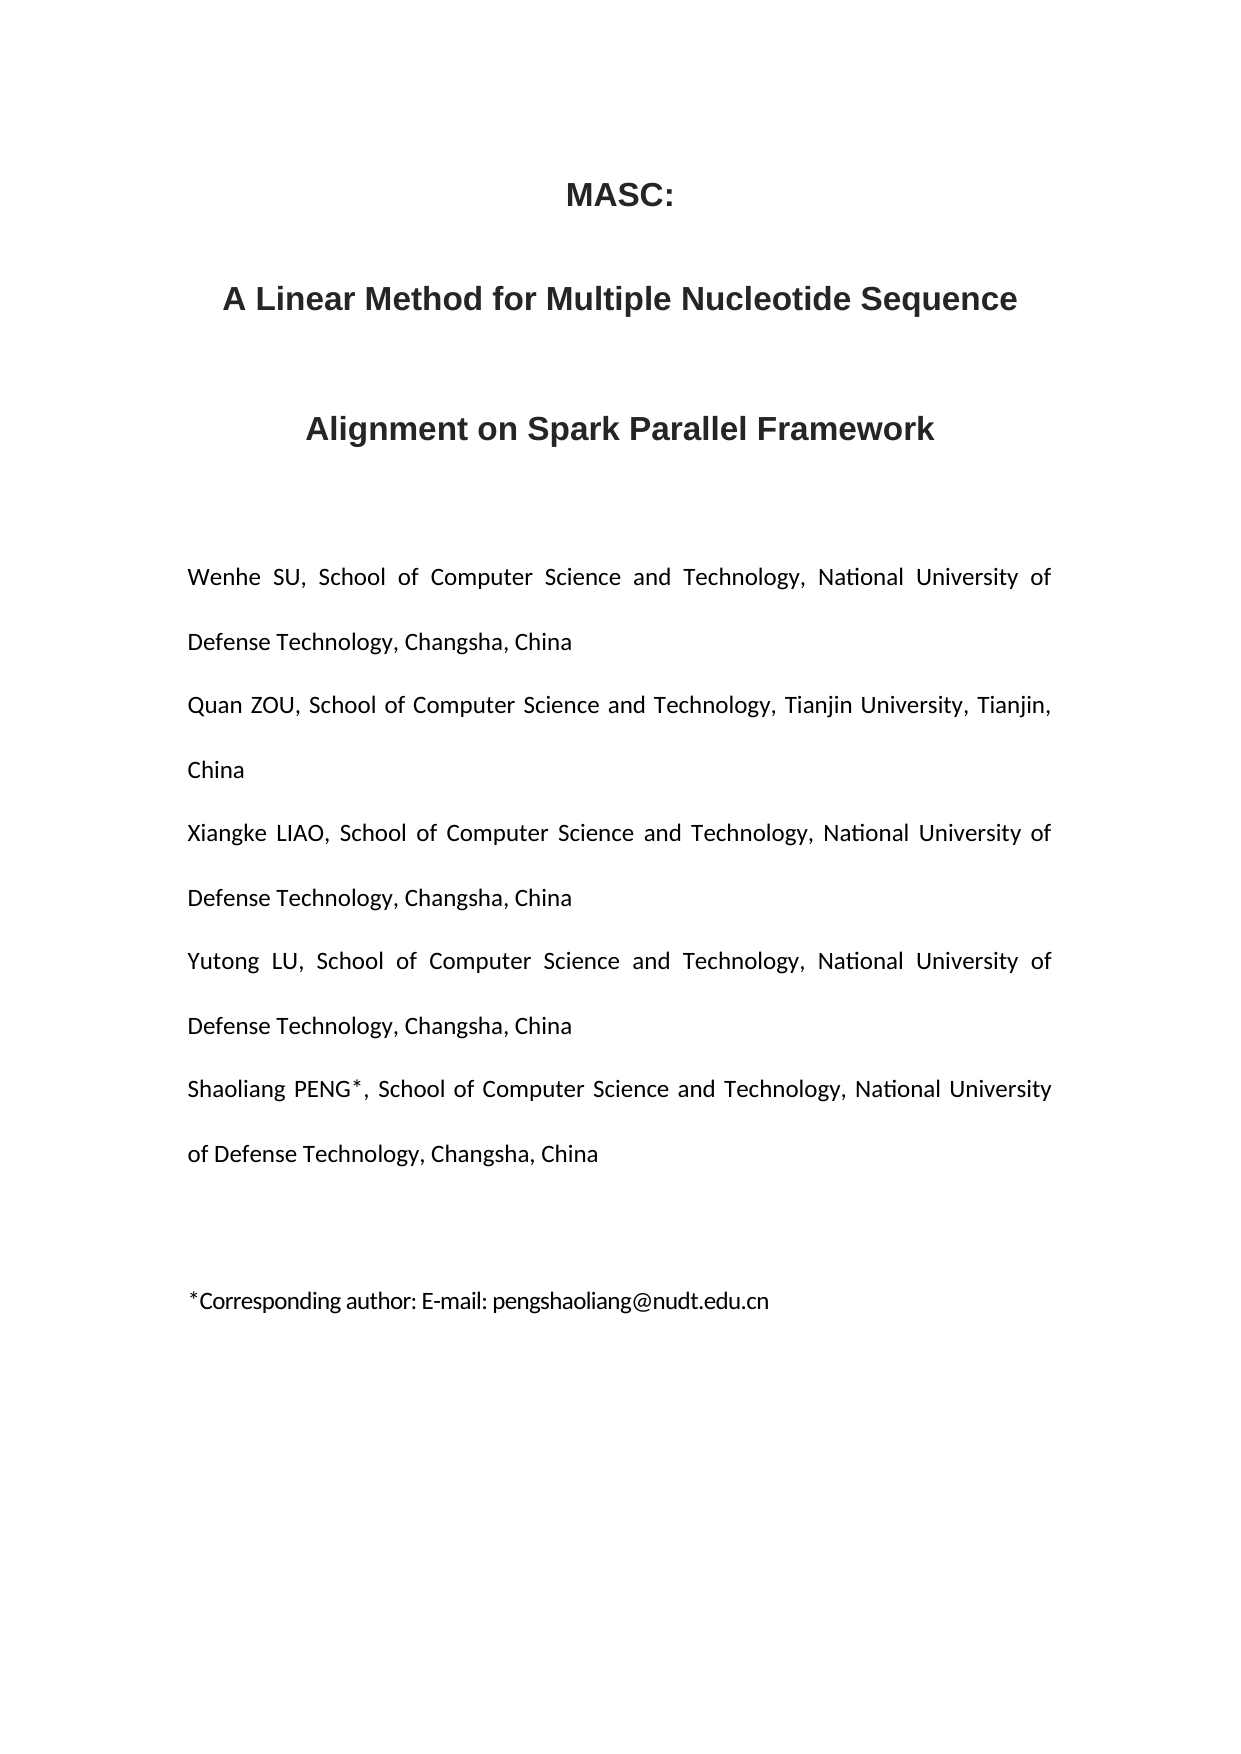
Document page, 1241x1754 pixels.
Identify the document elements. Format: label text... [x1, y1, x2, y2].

text Shaoliang PENG*, School of Computer Science and Technology, National University of Defense Technology, Changsha, China [187, 1072, 1053, 1170]
text *Corresponding author: E-mail: pengshaoliang@nudt.edu.cn [187, 1284, 1053, 1317]
text A Linear Method for Multiple Nucleotide Sequence Alignment on Spark Parallel Framework [187, 265, 1053, 460]
text Wenhe SU, School of Computer Science and Technology, National University of Defense Technology, Changsha, China [187, 560, 1053, 658]
text Xiangke LIAO, School of Computer Science and Technology, National University of Defense Technology, Changsha, China [187, 816, 1053, 914]
text Yutong LU, School of Computer Science and Technology, National University of Defense Technology, Changsha, China [187, 944, 1053, 1042]
text Quan ZOU, School of Computer Science and Technology, Tianjin University, Tianjin, China [187, 688, 1053, 786]
text MASC: [187, 162, 1053, 227]
